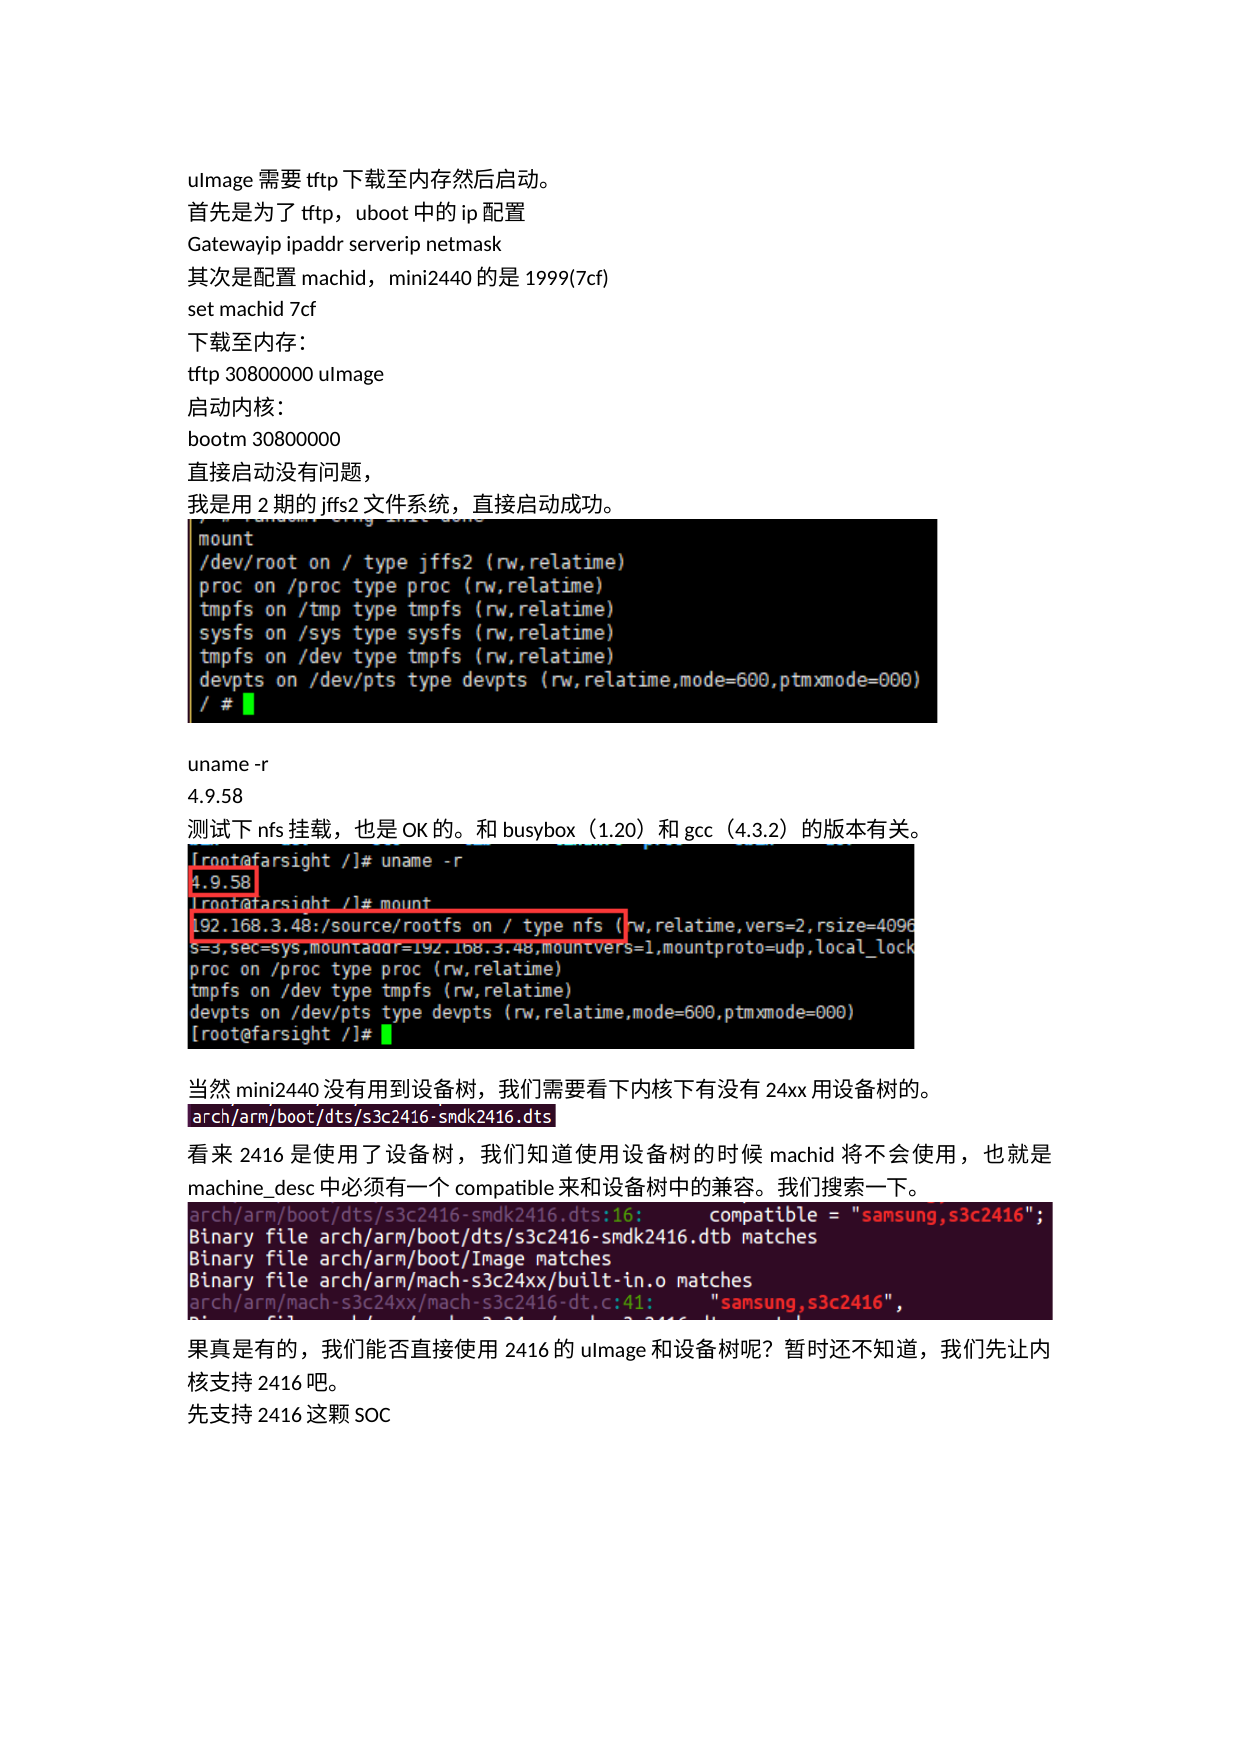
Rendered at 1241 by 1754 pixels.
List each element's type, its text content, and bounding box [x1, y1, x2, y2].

text bootm 30800000 [187, 422, 1053, 454]
text uname -r [187, 747, 1053, 779]
text Gatewayip ipaddr serverip netmask [187, 227, 1053, 259]
picture [187, 844, 915, 1049]
text 首先是为了tftp，uboot中的ip配置 [187, 194, 1053, 227]
text 测试下nfs挂载，也是OK的。和busybox（1.20）和gcc（4.3.2）的版本有关。 [187, 812, 1053, 844]
text 4.9.58 [187, 779, 1053, 812]
picture [187, 1202, 1053, 1320]
text 果真是有的，我们能否直接使用2416的uImage和设备树呢？暂时还不知道，我们先让内核支持2416吧。 [187, 1332, 1053, 1397]
text 下载至内存： [187, 324, 1053, 357]
text tftp 30800000 uImage [187, 357, 1053, 389]
text set machid 7cf [187, 292, 1053, 324]
text 启动内核： [187, 389, 1053, 422]
text 直接启动没有问题， [187, 454, 1053, 487]
picture [187, 519, 938, 723]
text 先支持2416这颗SOC [187, 1397, 1053, 1429]
text 其次是配置machid，mini2440的是1999(7cf) [187, 259, 1053, 292]
text 我是用2期的jffs2文件系统，直接启动成功。 [187, 487, 1053, 519]
picture [187, 1104, 556, 1127]
text uImage需要tftp下载至内存然后启动。 [187, 162, 1053, 194]
text 当然mini2440没有用到设备树，我们需要看下内核下有没有24xx用设备树的。 [187, 1072, 1053, 1104]
text 看来2416是使用了设备树，我们知道使用设备树的时候machid将不会使用，也就是machine_desc中必须有一个compatible来和设备树中的兼容。我们搜索一下。 [187, 1137, 1053, 1202]
